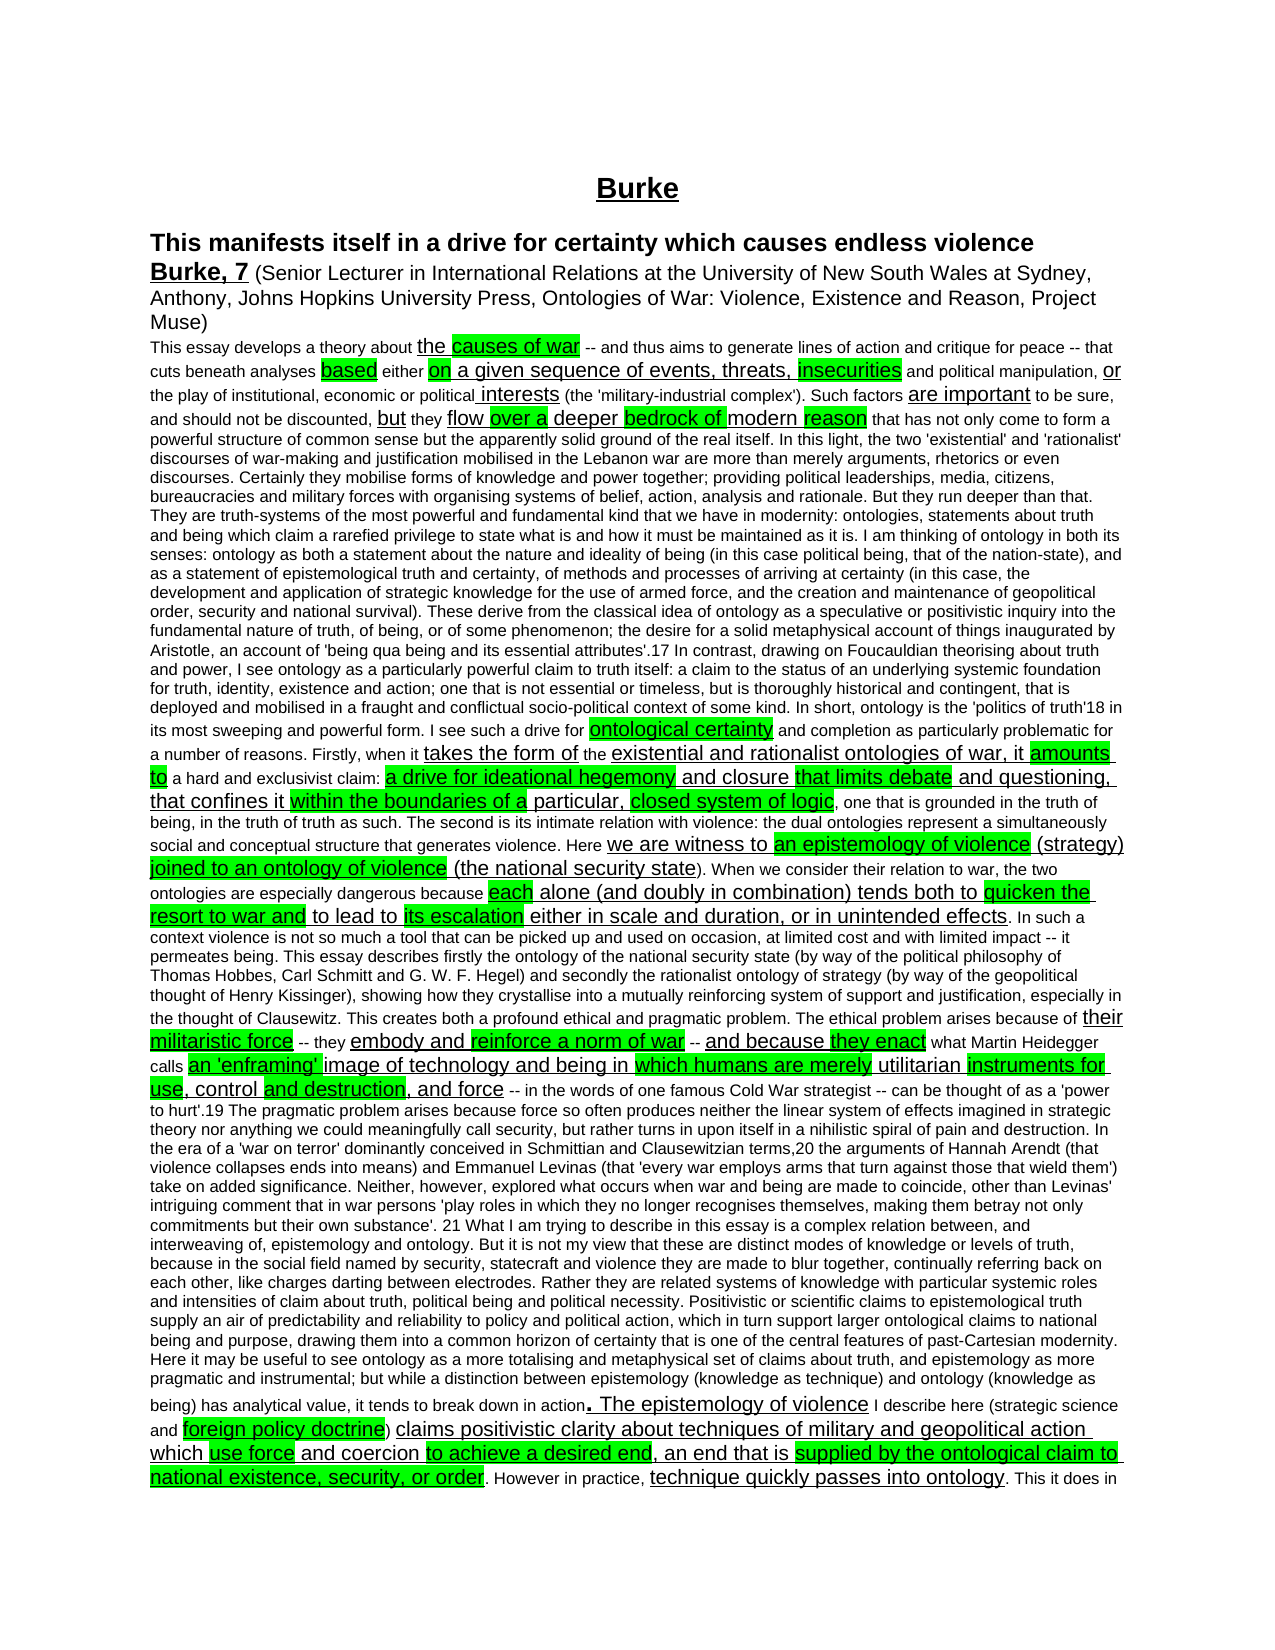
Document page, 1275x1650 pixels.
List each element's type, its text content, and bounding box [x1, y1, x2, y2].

text Burke, 7 (Senior Lecturer in International Relations at the University of New South Wales at Sydney, Anthony, Johns Hopkins University Press, Ontologies of War: Violence, Existence and Reason, Project Muse) [150, 257, 1125, 334]
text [150, 334, 1125, 1488]
text Burke [150, 171, 1125, 204]
text This manifests itself in a drive for certainty which causes endless violence [150, 228, 1125, 257]
